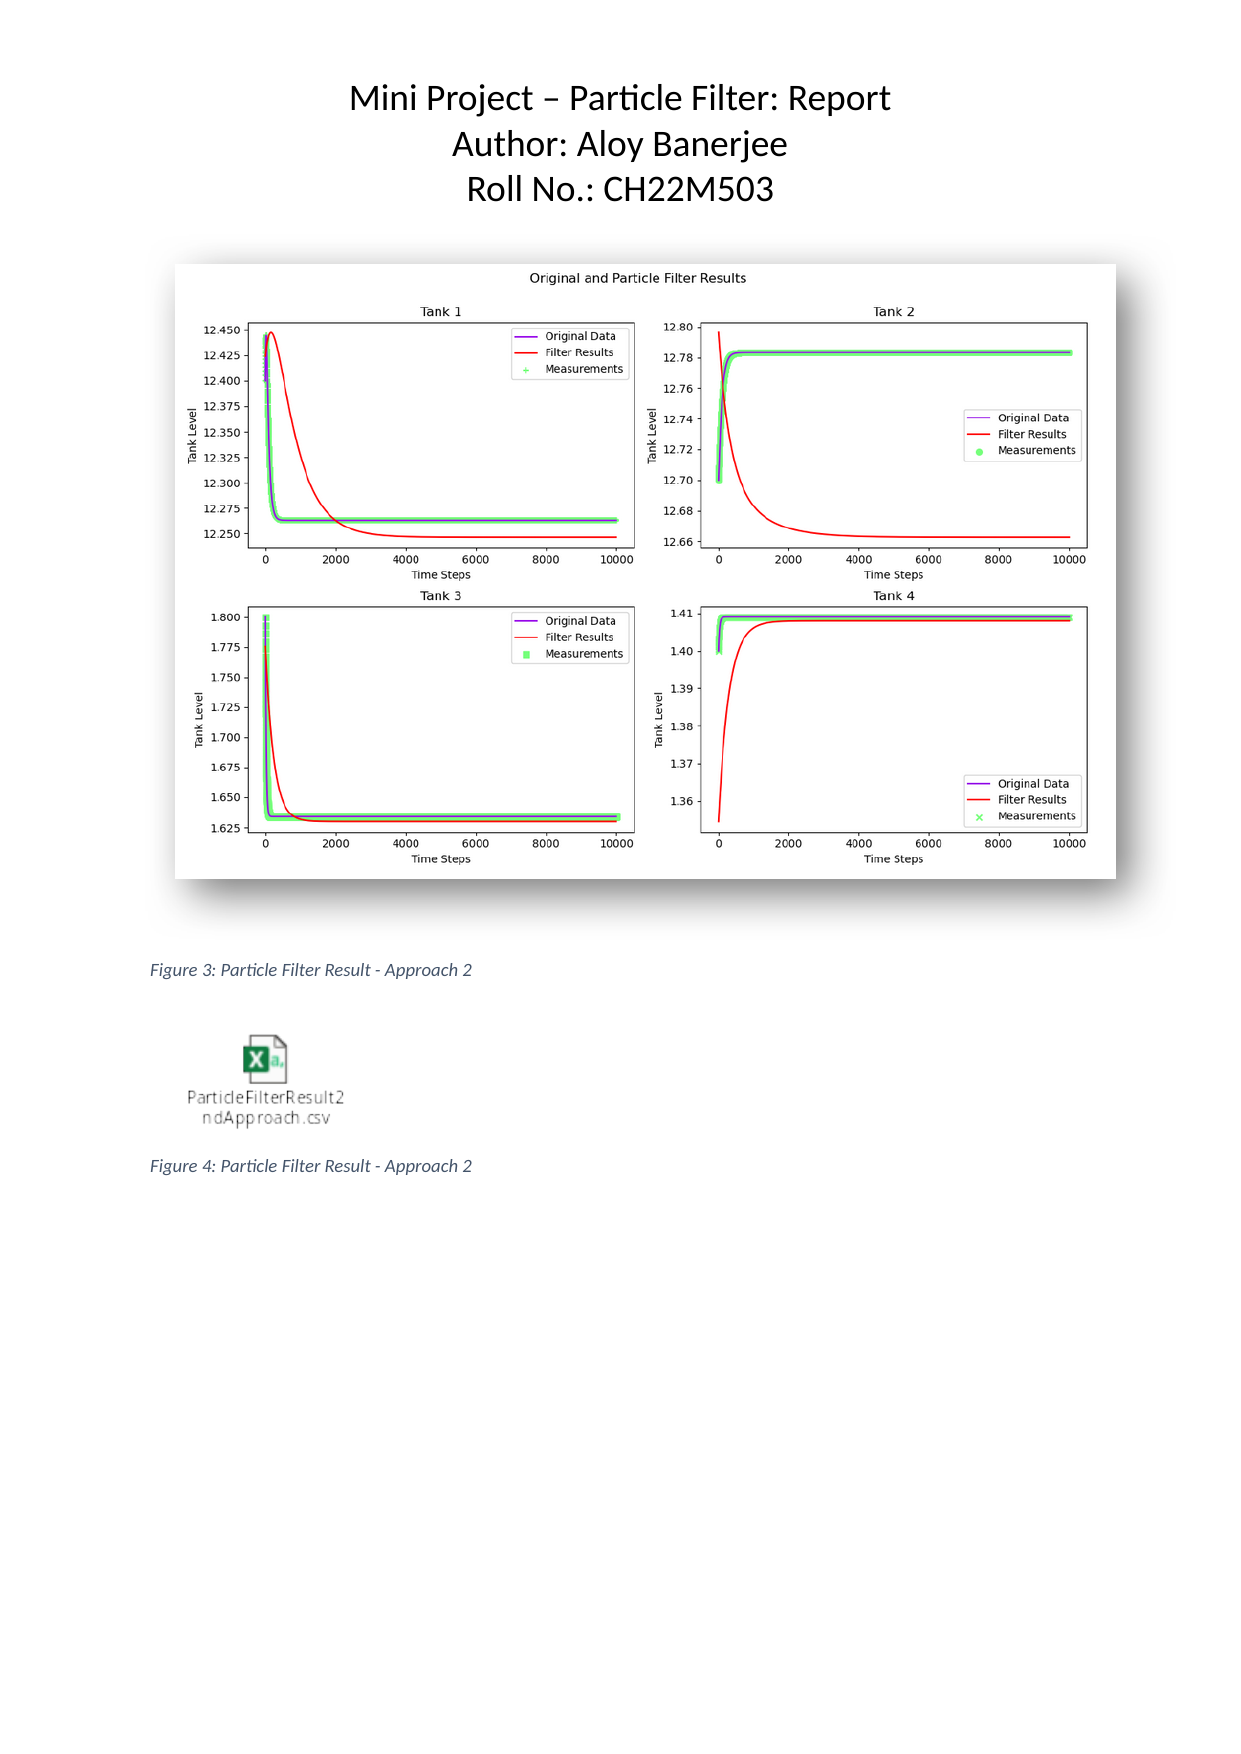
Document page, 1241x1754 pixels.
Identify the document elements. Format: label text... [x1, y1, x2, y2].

picture [175, 264, 1116, 879]
